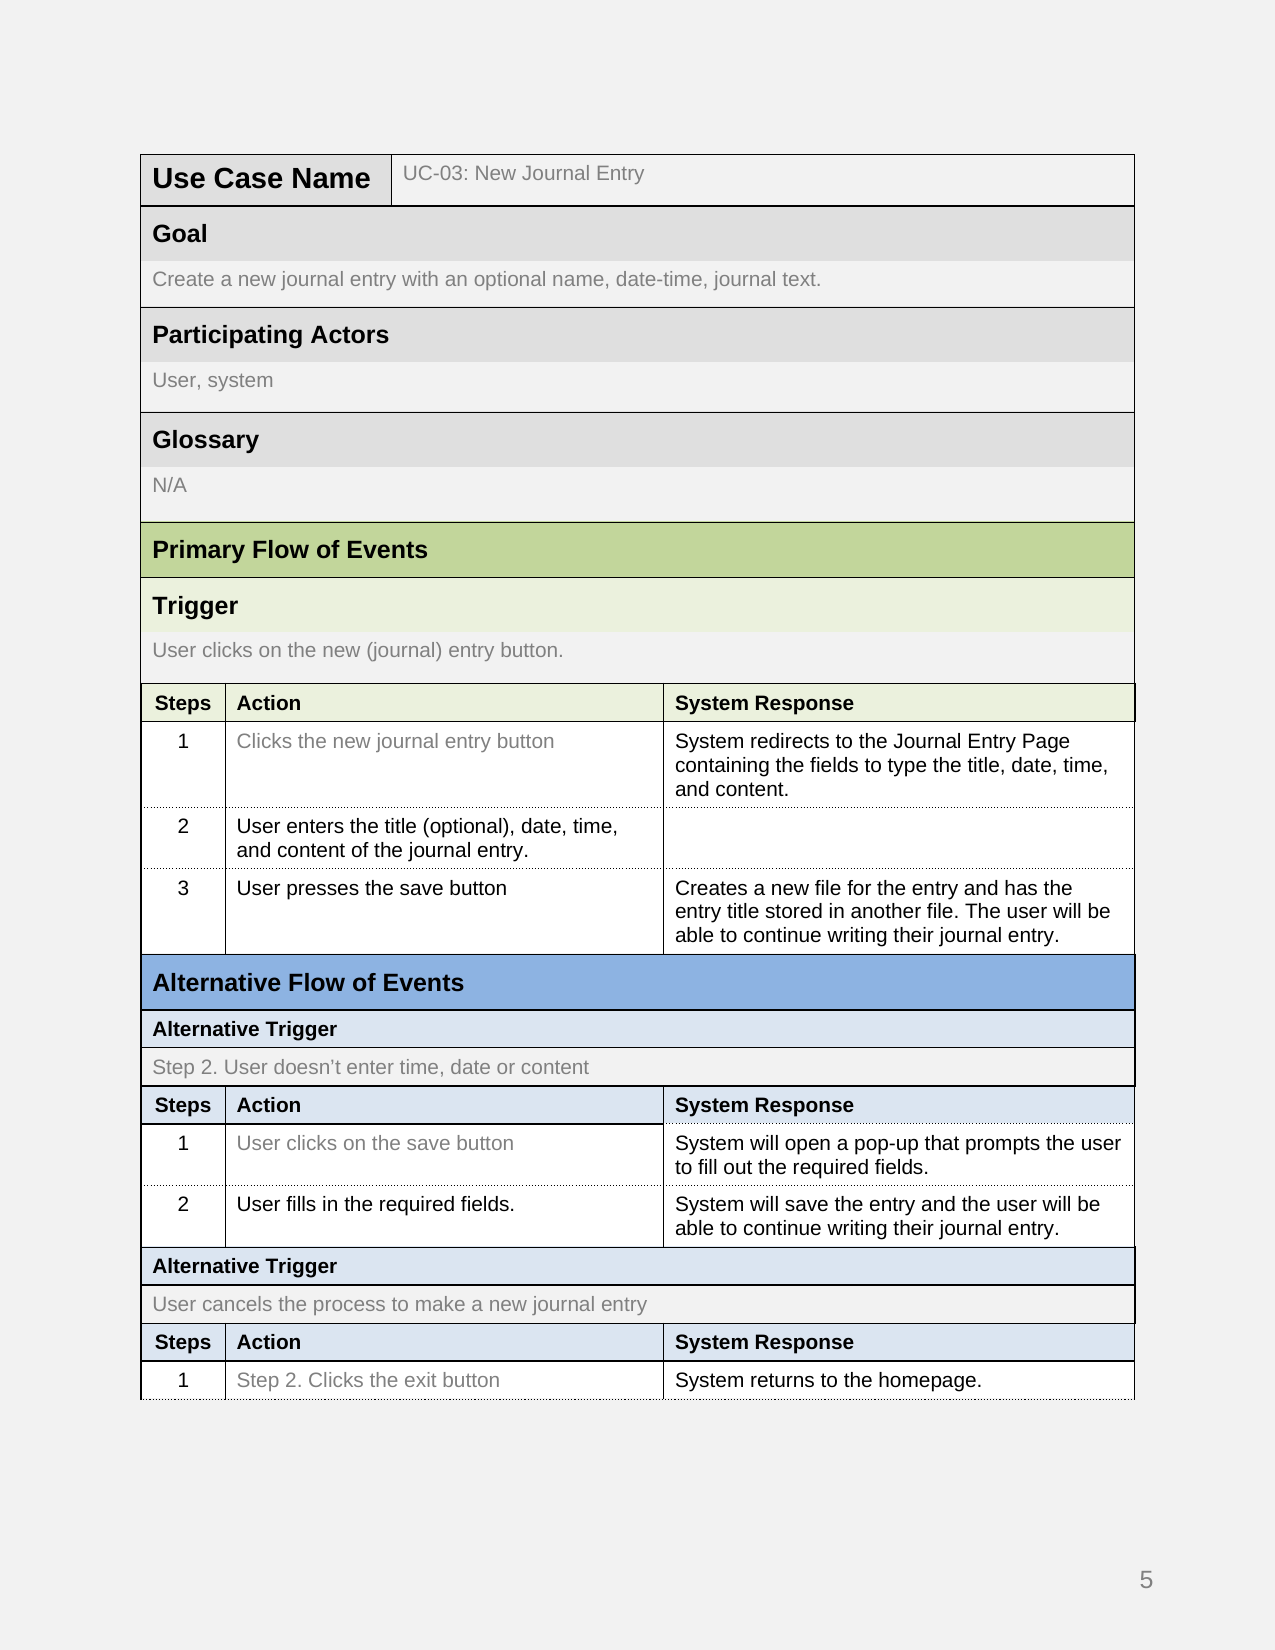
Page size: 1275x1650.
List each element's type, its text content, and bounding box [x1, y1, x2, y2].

table_cell User cancels the process to make a new journal entry [142, 1286, 1134, 1322]
table_cell Goal [141, 207, 1134, 261]
table_cell 1 [142, 1125, 225, 1185]
table_cell Glossary [141, 413, 1134, 467]
table_header UC-03: New Journal Entry [392, 155, 1134, 205]
table_cell 1 [142, 722, 225, 807]
table_cell Clicks the new journal entry button [226, 722, 663, 807]
table_header Use Case Name [141, 155, 391, 205]
table_cell System redirects to the Journal Entry Page containing the fields to type the title, date, time, and content. [664, 722, 1134, 807]
table_cell System Response [664, 684, 1134, 721]
table_cell 3 [142, 868, 225, 953]
table_cell Creates a new file for the entry and has the entry title stored in another file. The user will be able to continue writing their journal entry. [664, 868, 1134, 953]
table_cell Alternative Trigger [142, 1248, 1134, 1284]
table_cell Alternative Trigger [142, 1011, 1134, 1047]
table_cell Step 2. Clicks the exit button [226, 1362, 663, 1398]
table_cell [664, 807, 1134, 868]
table_cell Action [226, 684, 663, 721]
table_cell User presses the save button [226, 868, 663, 953]
table_cell System returns to the homepage. [664, 1362, 1134, 1398]
table_cell Create a new journal entry with an optional name, date-time, journal text. [141, 261, 1134, 306]
table_cell System Response [664, 1324, 1134, 1360]
table_cell System will open a pop-up that prompts the user to fill out the required fields. [664, 1123, 1134, 1185]
table_cell Steps [142, 1087, 225, 1123]
table_cell User clicks on the new (journal) entry button. [141, 632, 1134, 683]
table_cell Primary Flow of Events [141, 523, 1134, 577]
table_cell User, system [141, 362, 1134, 411]
table_cell Steps [142, 1324, 225, 1360]
table_cell Action [226, 1087, 663, 1123]
table_cell Participating Actors [141, 308, 1134, 362]
table_cell Step 2. User doesn’t enter time, date or content [142, 1048, 1134, 1085]
table_cell Trigger [141, 578, 1134, 632]
table_cell System will save the entry and the user will be able to continue writing their journal entry. [664, 1185, 1134, 1246]
table_cell Action [226, 1324, 663, 1360]
table_cell User clicks on the save button [226, 1125, 663, 1185]
table_cell User fills in the required fields. [226, 1185, 663, 1246]
table_cell User enters the title (optional), date, time, and content of the journal entry. [226, 807, 663, 868]
table_cell 2 [142, 1185, 225, 1246]
table_cell System Response [664, 1087, 1134, 1123]
table_cell Alternative Flow of Events [142, 955, 1134, 1009]
table_cell 2 [142, 807, 225, 868]
table_cell N/A [141, 467, 1134, 521]
table_cell 1 [142, 1362, 225, 1398]
table_cell Steps [142, 684, 225, 721]
